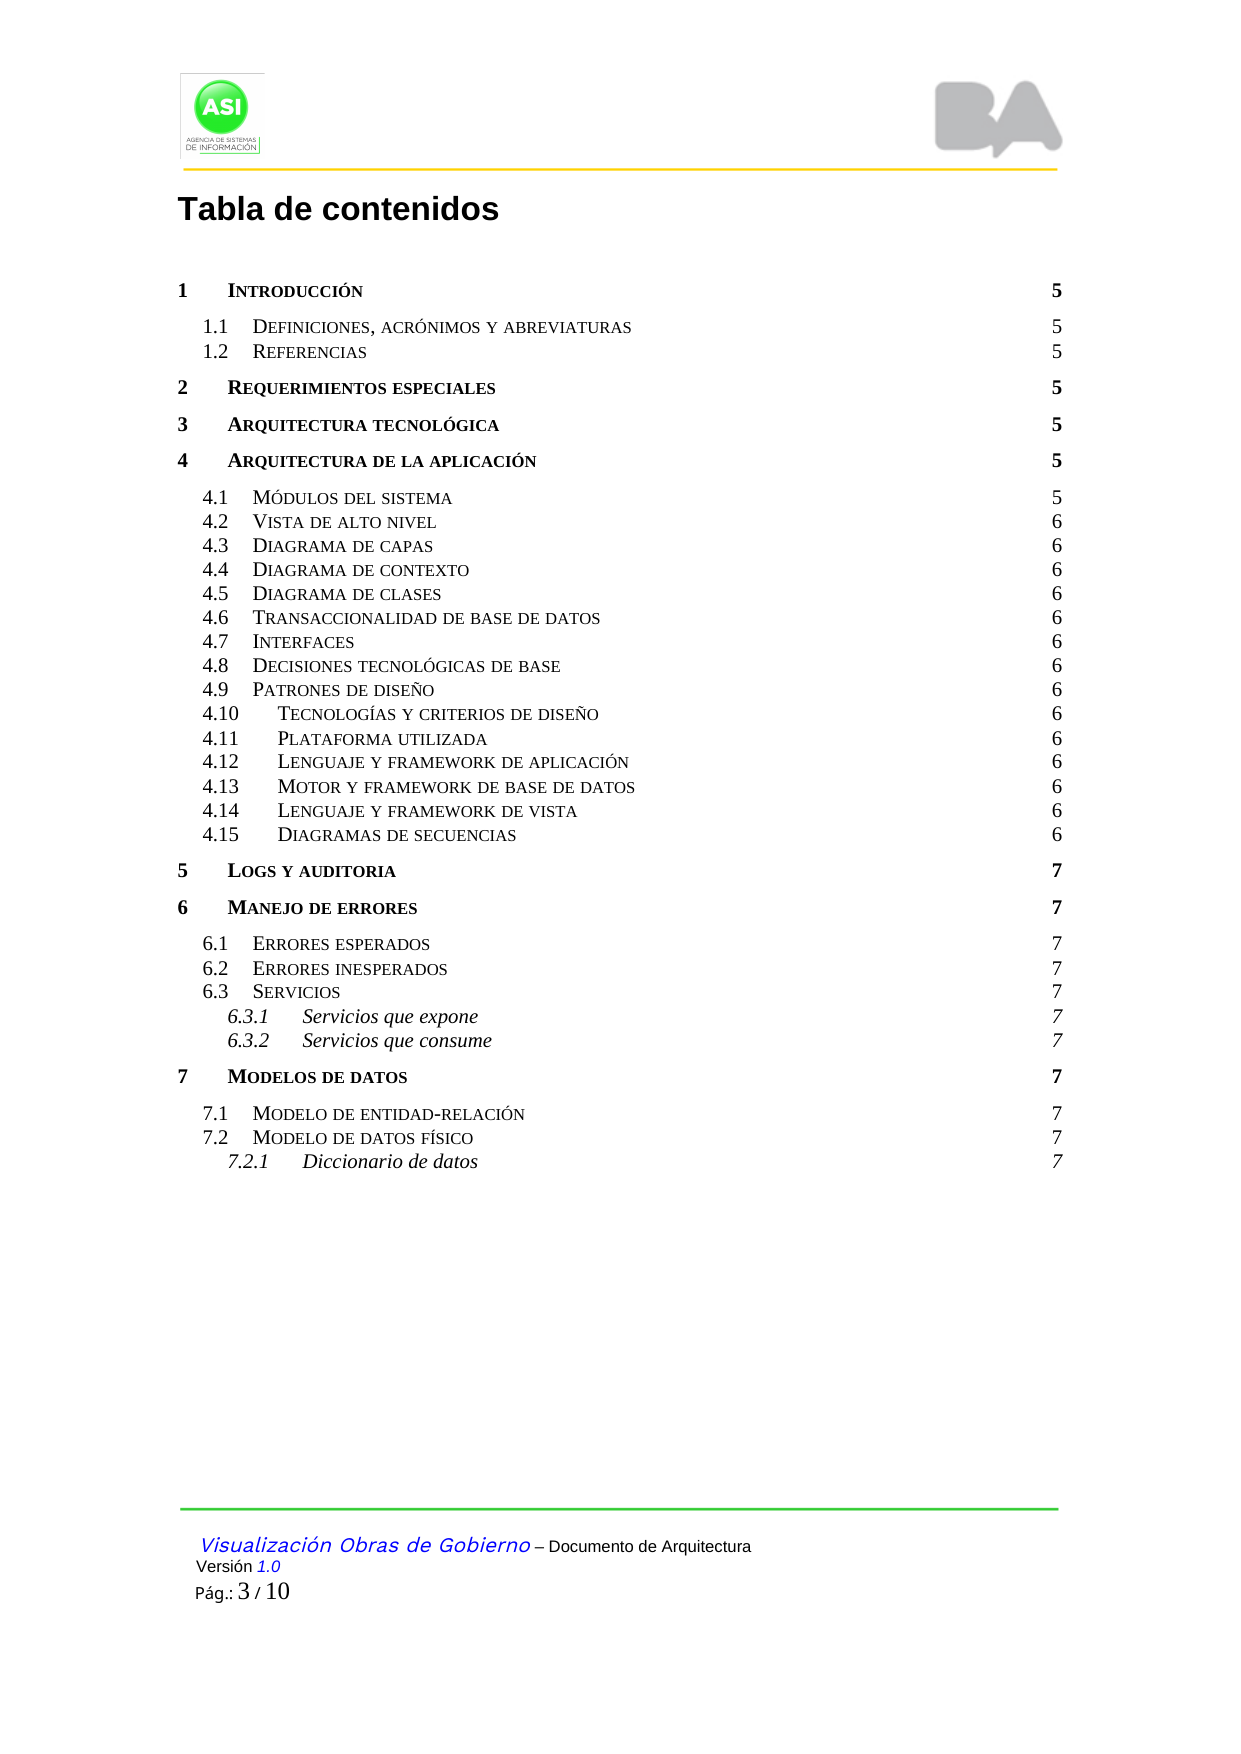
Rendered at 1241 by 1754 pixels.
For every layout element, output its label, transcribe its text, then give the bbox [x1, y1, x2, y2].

picture [177, 1503, 1064, 1517]
picture [177, 73, 1064, 179]
text Tabla de contenidos [177, 188, 1063, 227]
